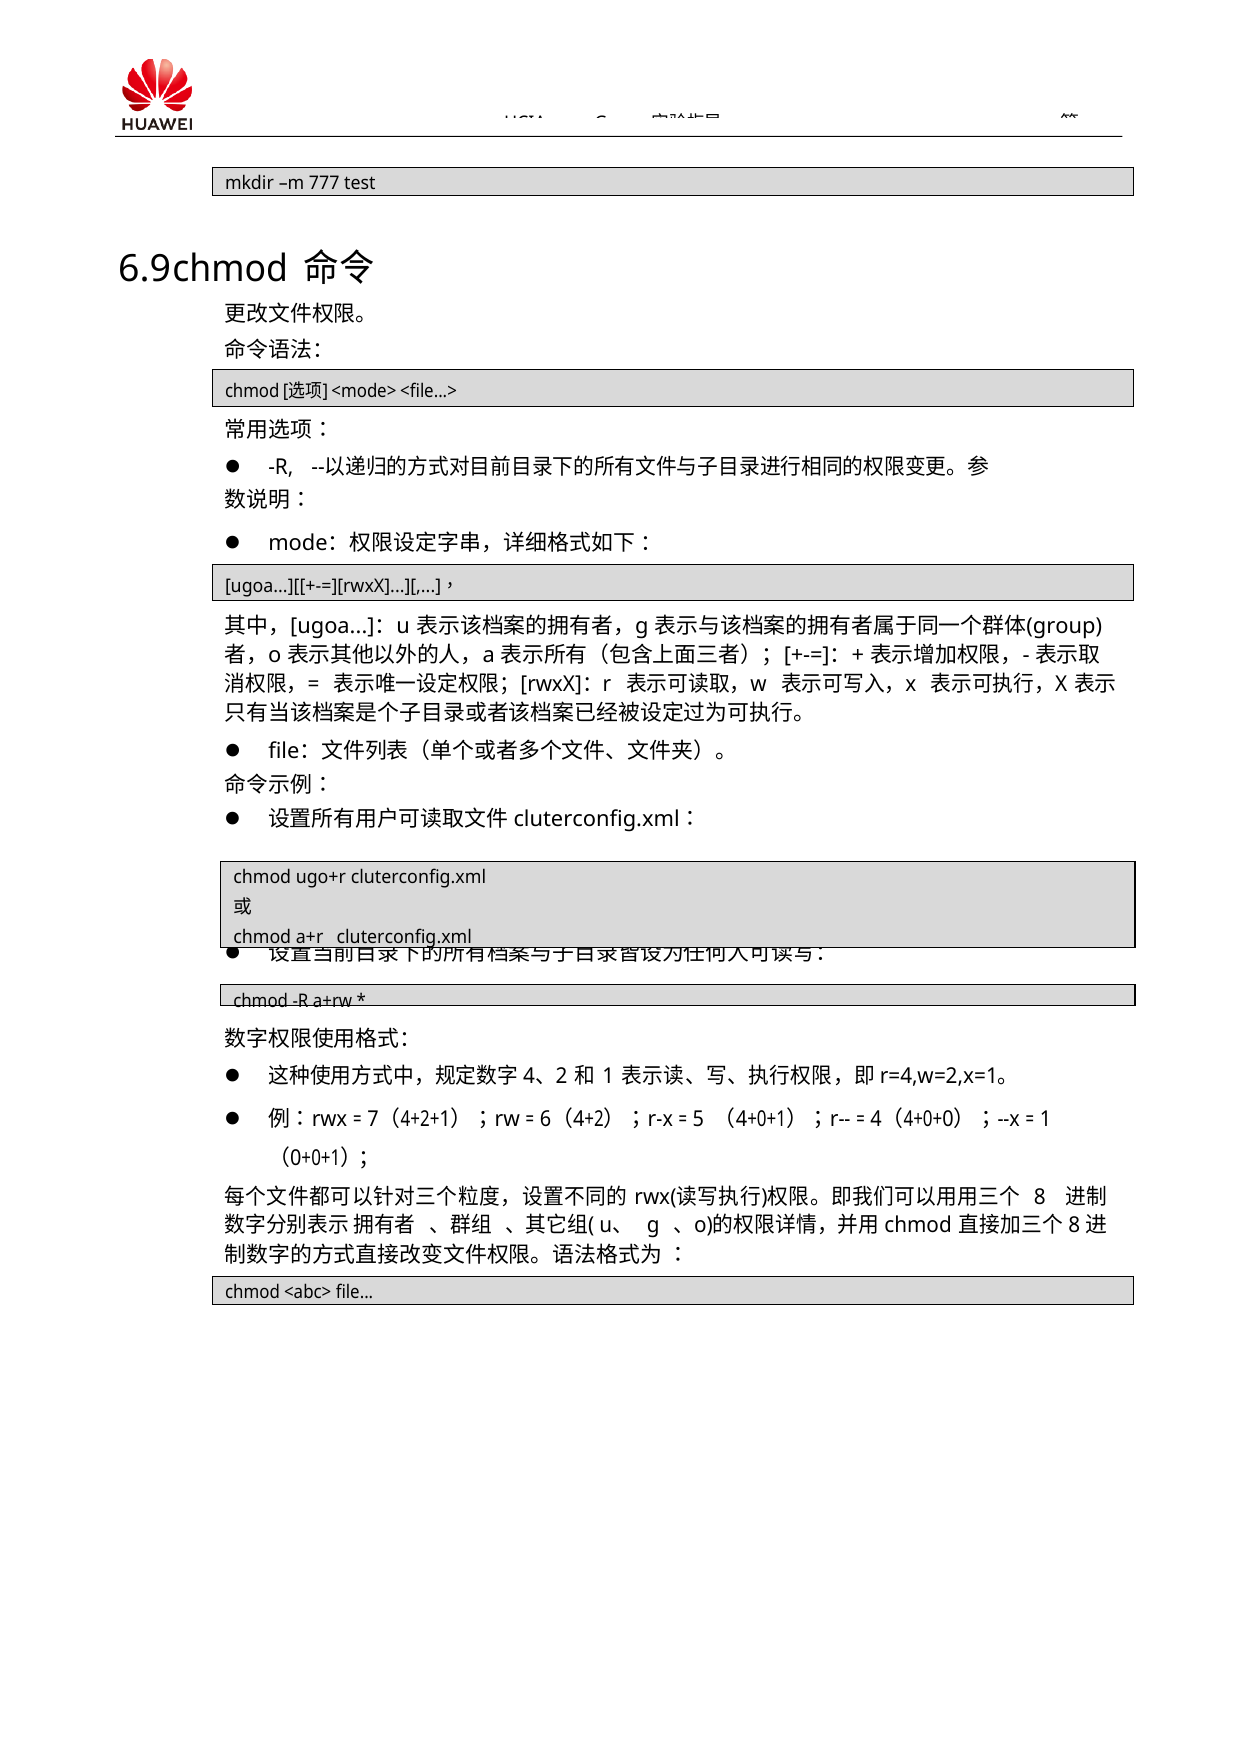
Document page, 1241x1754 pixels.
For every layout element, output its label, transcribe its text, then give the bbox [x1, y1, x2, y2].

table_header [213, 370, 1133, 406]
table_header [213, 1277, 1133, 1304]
list 设置所有用户可读取文件 cluterconfig.xml： [224, 803, 1148, 833]
text 每个文件都可以针对三个粒度，设置不同的rwx(读写执行)权限。即我们可以用用三个 8 进制数字分别表示 拥有者 、群组 、其它组( u、 g 、o)的权限详情，并用 chmod 直接加三个 8 进制数字的方式直接改变文件权限。语法格式为 ： [224, 1181, 1108, 1268]
list 设置当前目录下的所有档案与子目录皆设为任何人可读写： 数字权限使用格式： [224, 948, 838, 984]
list 例：rwx = 7（4+2+1）；rw = 6（4+2）；r-x = 5 （4+0+1）；r-- = 4（4+0+0）；--x = 1 [224, 1095, 1148, 1134]
list mode：权限设定字串，详细格式如下 ： [224, 518, 1148, 558]
list -R, --以递归的方式对目前目录下的所有文件与子目录进行相同的权限变更。参数说明： [224, 449, 990, 514]
text 其中，[ugoa...]：u 表示该档案的拥有者，g 表示与该档案的拥有者属于同一个群体(group) 者，o 表示其他以外的人，a 表示所有（包含上面三者）；[+-=]：+ 表示增加权限，- 表示取消权限，= 表示唯一设定权限；[rwxX]：r 表示可读取，w 表示可写入，x 表示可执行，X 表示只有当该档案是个子目录或者该档案已经被设定过为可执行。 [224, 610, 1117, 727]
picture [122, 59, 192, 130]
text 更改文件权限。命令语法： [224, 296, 378, 364]
text （0+0+1）； [268, 1134, 1148, 1173]
text 常用选项： [224, 414, 1148, 443]
list file：文件列表（单个或者多个文件、文件夹）。命令示例： [224, 733, 723, 799]
list 设置当前目录下的所有档案与子目录皆设为任何人可读写： 数字权限使用格式： [224, 1006, 838, 1052]
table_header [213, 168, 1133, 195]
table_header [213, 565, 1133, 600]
list 这种使用方式中，规定数字 4、2 和 1 表示读、写、执行权限，即r=4,w=2,x=1。 [224, 1058, 1148, 1089]
subtitle chmod 命令 [118, 241, 1148, 292]
